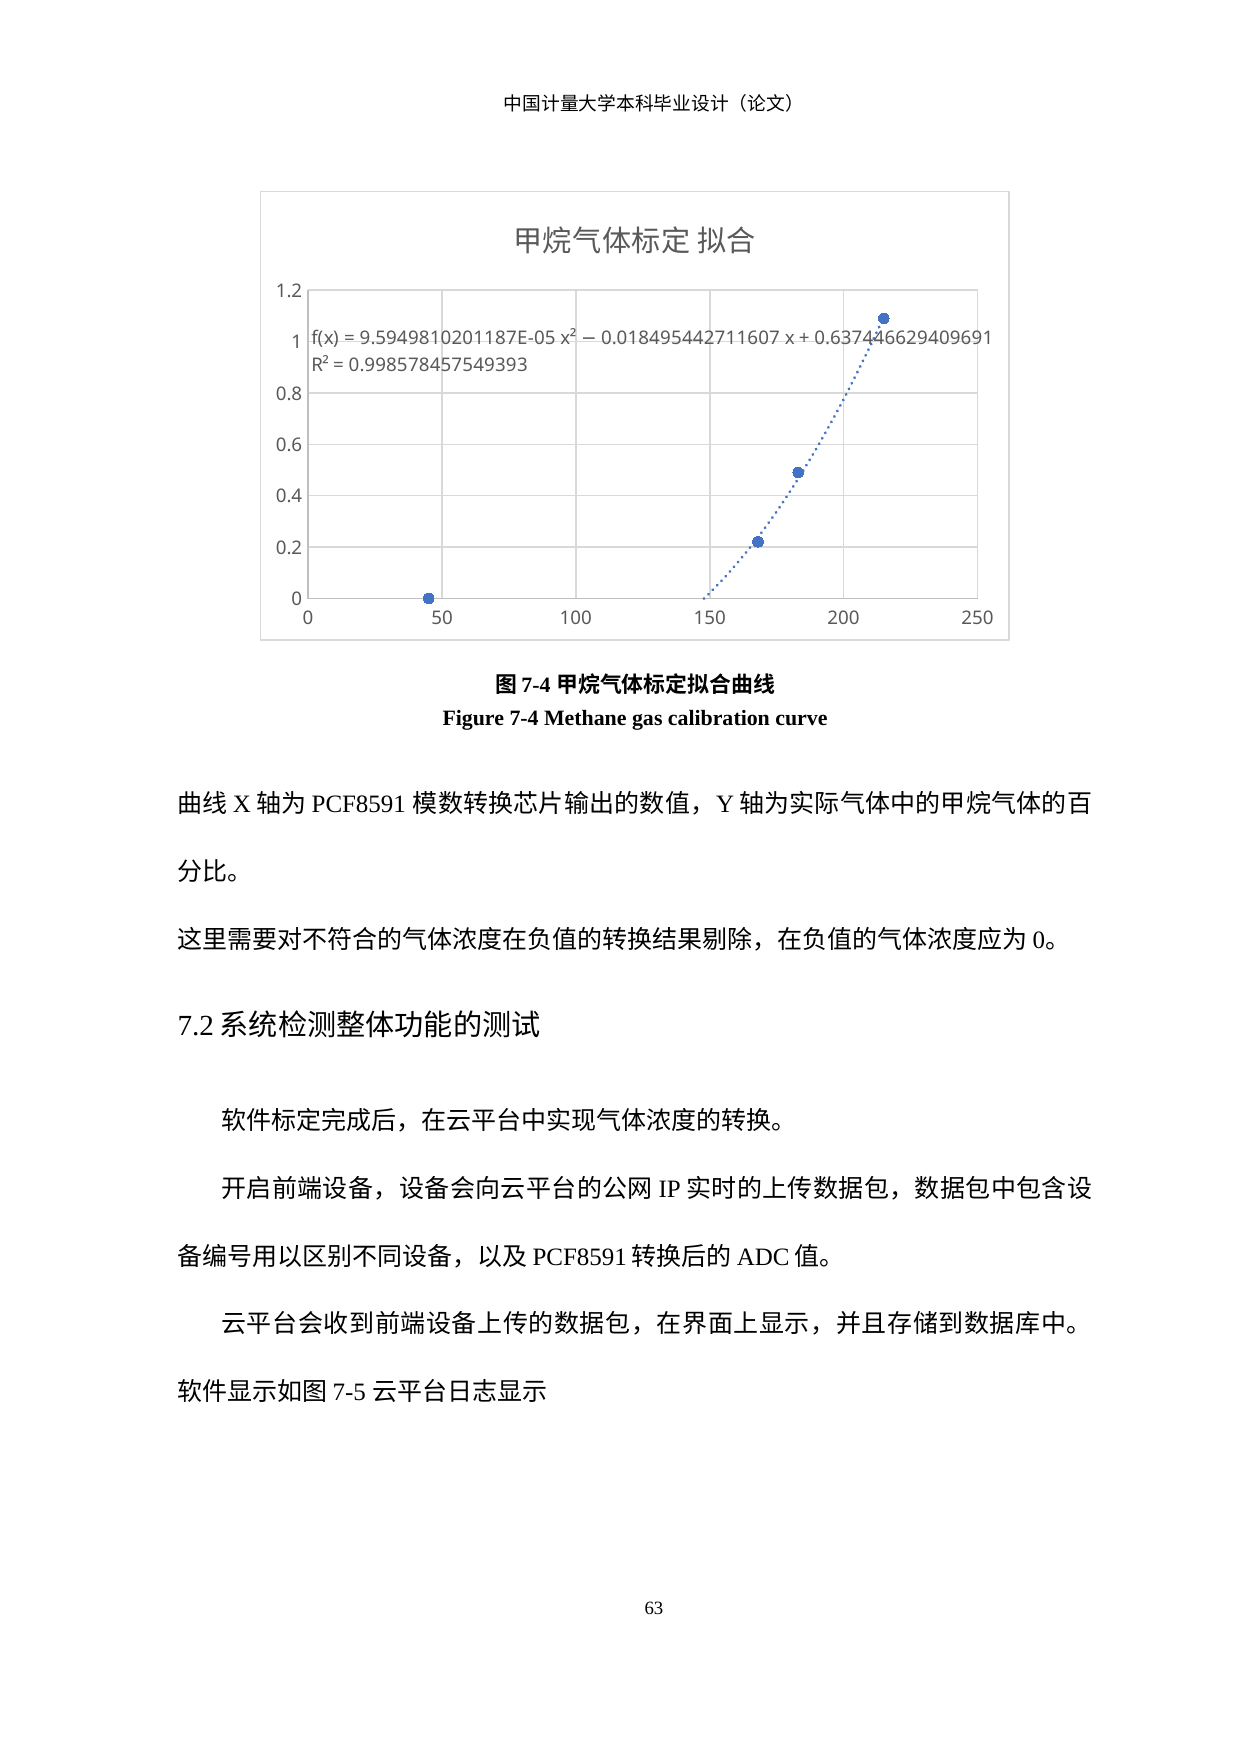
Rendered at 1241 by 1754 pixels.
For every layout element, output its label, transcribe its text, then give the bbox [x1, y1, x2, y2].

text Figure 7-4 Methane gas calibration curve [177, 700, 1092, 734]
text 软件标定完成后，在云平台中实现气体浓度的转换。 [177, 1084, 1092, 1152]
text 图7-4 甲烷气体标定拟合曲线 [177, 666, 1092, 700]
text 曲线X轴为PCF8591 模数转换芯片输出的数值，Y轴为实际气体中的甲烷气体的百分比。 [177, 768, 1092, 904]
subtitle 7.2系统检测整体功能的测试 [177, 989, 1092, 1057]
text 云平台会收到前端设备上传的数据包，在界面上显示，并且存储到数据库中。软件显示如图7-5 云平台日志显示 [177, 1288, 1092, 1424]
text 开启前端设备，设备会向云平台的公网IP实时的上传数据包，数据包中包含设备编号用以区别不同设备，以及PCF8591转换后的ADC值。 [177, 1152, 1092, 1288]
text 这里需要对不符合的气体浓度在负值的转换结果剔除，在负值的气体浓度应为0。 [177, 904, 1092, 972]
